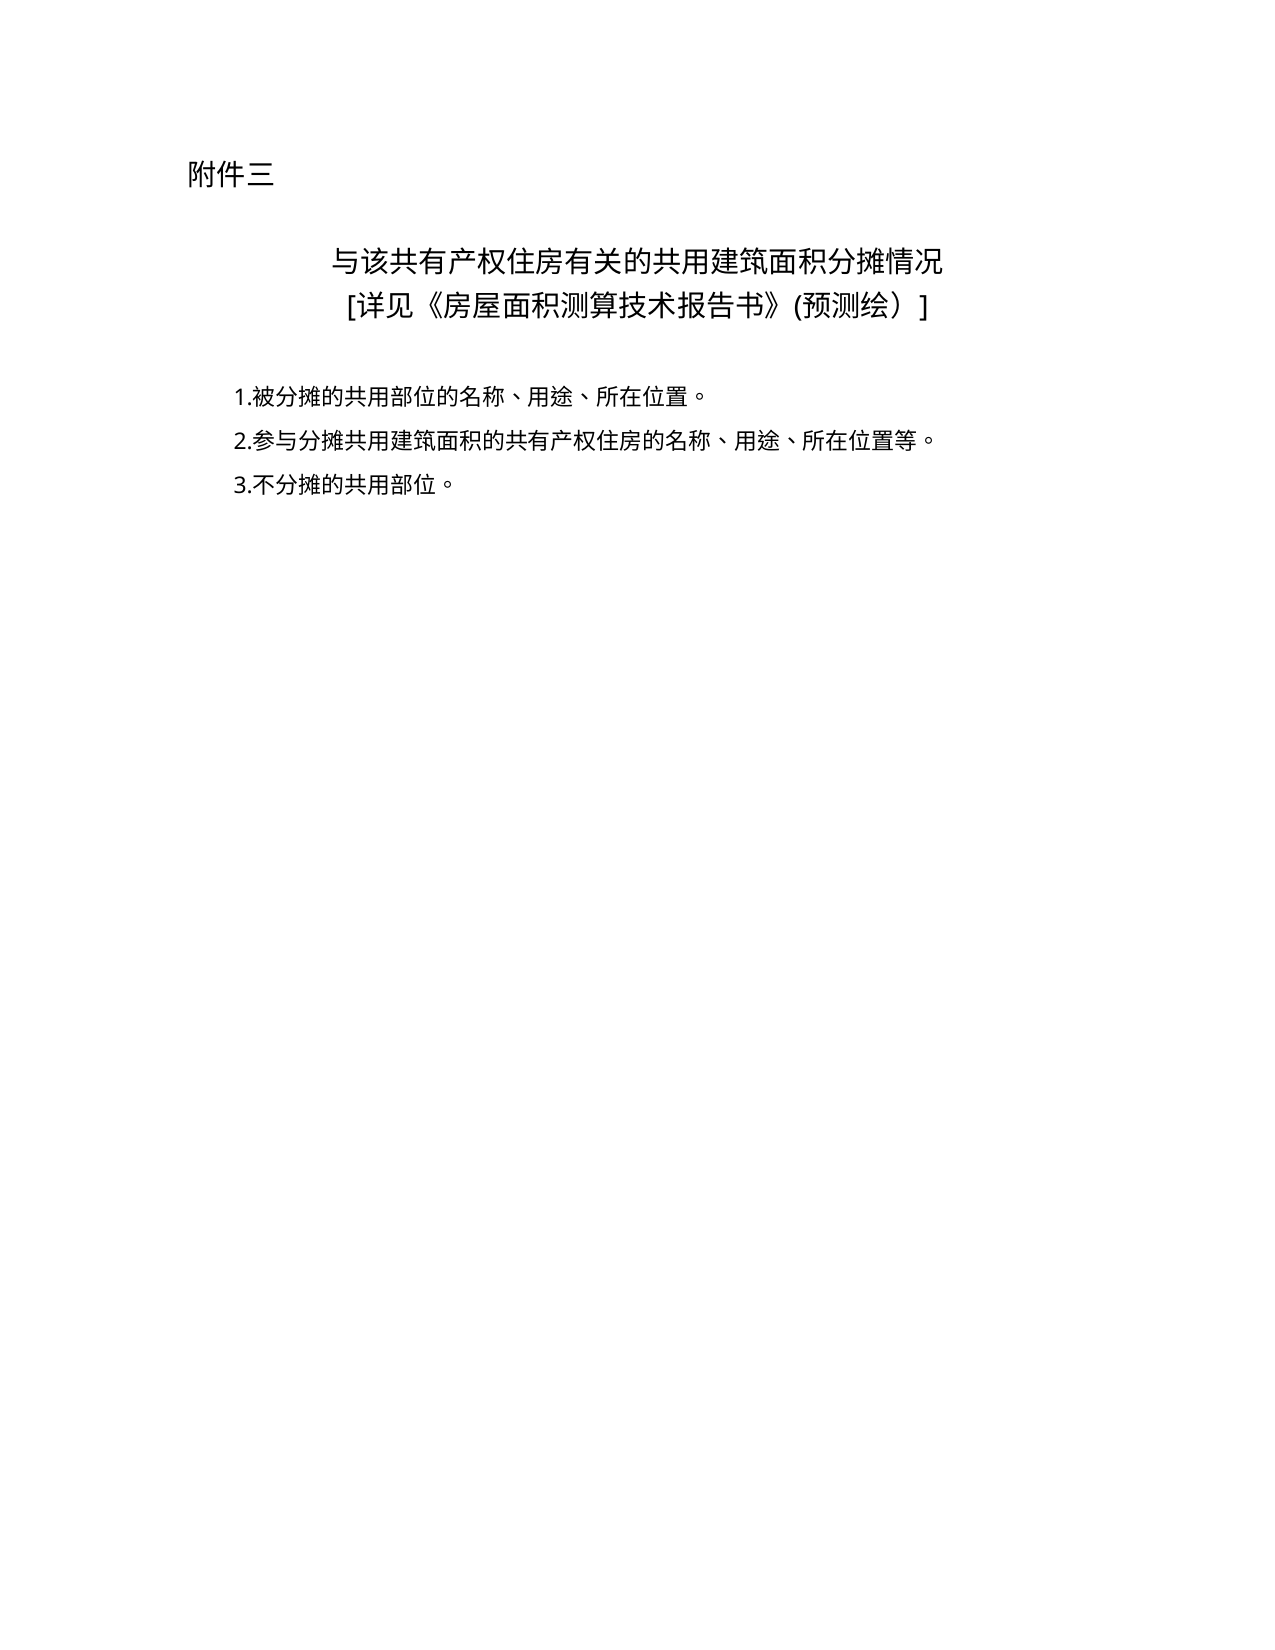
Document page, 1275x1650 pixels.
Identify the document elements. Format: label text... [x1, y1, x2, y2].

text 3.不分摊的共用部位。 [187, 456, 1087, 500]
text 与该共有产权住房有关的共用建筑面积分摊情况 [187, 237, 1087, 281]
text [详见《房屋面积测算技术报告书》(预测绘）] [187, 281, 1087, 325]
text 2.参与分摊共用建筑面积的共有产权住房的名称、用途、所在位置等。 [187, 412, 1087, 456]
text 1.被分摊的共用部位的名称、用途、所在位置。 [187, 369, 1087, 412]
text 附件三 [187, 150, 1087, 194]
